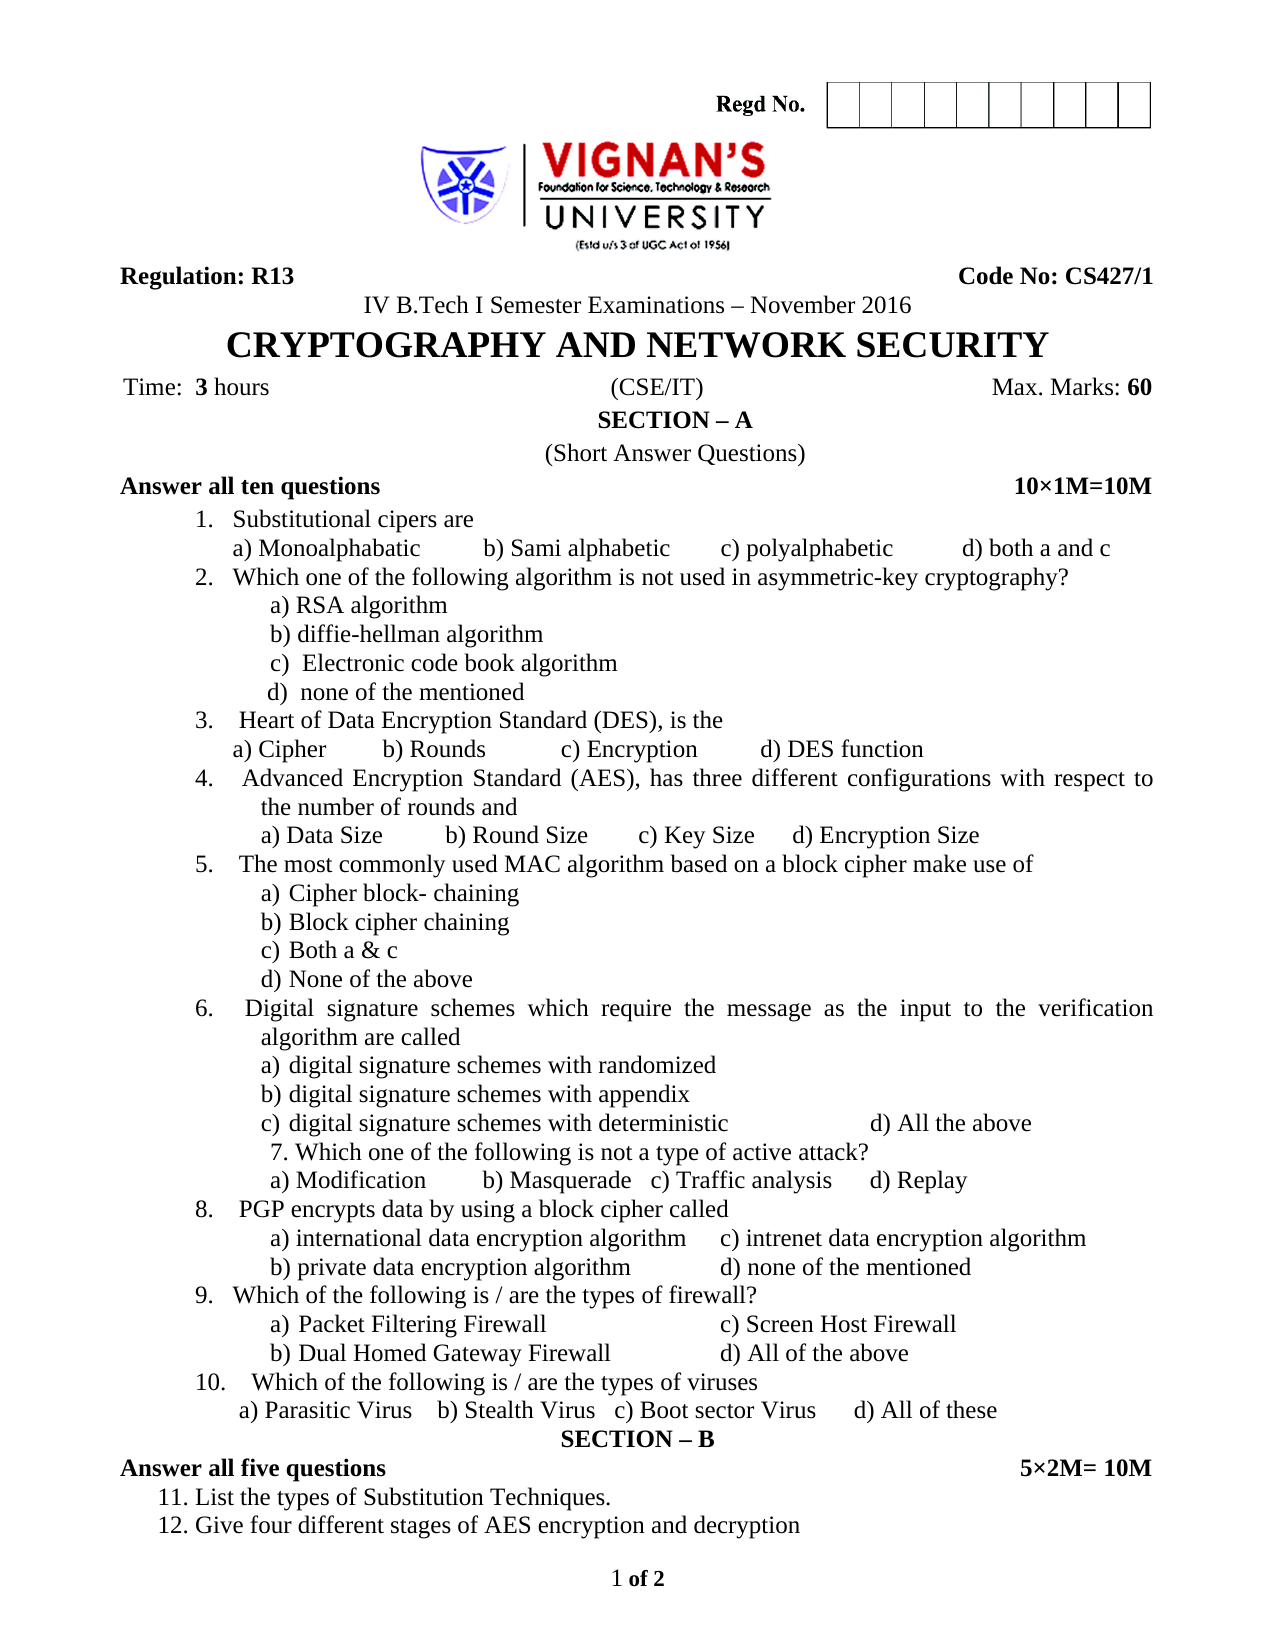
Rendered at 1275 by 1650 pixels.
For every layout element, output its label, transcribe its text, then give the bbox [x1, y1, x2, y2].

text 7. Which one of the following is not a type of active attack? [195, 1137, 1155, 1166]
text a) Cipher b) Rounds c) Encryption d) DES function [120, 734, 1155, 763]
text SECTION – B [120, 1424, 1155, 1453]
list Give four different stages of AES encryption and decryption [157, 1511, 1155, 1539]
list PGP encrypts data by using a block cipher called [195, 1194, 1155, 1223]
list Which of the following is / are the types of firewall? [195, 1281, 1155, 1309]
text CRYPTOGRAPHY AND NETWORK SECURITY [120, 323, 1155, 366]
list Cipher block- chaining [261, 878, 1155, 907]
text (Short Answer Questions) [120, 438, 1155, 467]
list Both a & c [261, 936, 1155, 964]
list a) international data encryption algorithm c) intrenet data encryption algorithm [195, 1223, 1155, 1252]
list d) none of the mentioned [195, 677, 1155, 706]
subtitle SECTION – A [195, 405, 1155, 434]
list Which of the following is / are the types of viruses [195, 1367, 1155, 1396]
list Substitutional cipers are [195, 504, 1155, 533]
list Heart of Data Encryption Standard (DES), is the [195, 706, 1155, 734]
list None of the above [261, 964, 1155, 993]
text Answer all five questions 5×2M= 10M [120, 1453, 1155, 1482]
list Advanced Encryption Standard (AES), has three different configurations with respect to the number of rounds and [195, 763, 1155, 821]
title IV B.Tech I Semester Examinations – November 2016 [120, 290, 1155, 318]
picture [120, 75, 1155, 261]
list c) Electronic code book algorithm [195, 648, 1155, 677]
list The most commonly used MAC algorithm based on a block cipher make use of [195, 849, 1155, 878]
list a) Parasitic Virus b) Stealth Virus c) Boot sector Virus d) All of these [195, 1396, 1155, 1424]
list a) Modification b) Masquerade c) Traffic analysis d) Replay [270, 1166, 1155, 1194]
list Which one of the following algorithm is not used in asymmetric-key cryptography? [195, 562, 1155, 591]
list List the types of Substitution Techniques. [157, 1482, 1155, 1511]
list digital signature schemes with appendix [261, 1079, 1155, 1108]
text Time: 3 hours (CSE/IT) Max. Marks: 60 [120, 372, 1155, 401]
list a) Monoalphabatic b) Sami alphabetic c) polyalphabetic d) both a and c [232, 533, 1155, 562]
list Packet Filtering Firewall c) Screen Host Firewall [270, 1309, 1155, 1338]
list b) diffie-hellman algorithm [195, 619, 1155, 648]
list digital signature schemes with deterministic d) All the above [261, 1108, 1155, 1137]
list digital signature schemes with randomized [261, 1051, 1155, 1079]
text Answer all ten questions 10×1M=10M [120, 471, 1155, 500]
list Digital signature schemes which require the message as the input to the verification algorithm are called [195, 993, 1155, 1051]
list Dual Homed Gateway Firewall d) All of the above [270, 1338, 1155, 1367]
list b) private data encryption algorithm d) none of the mentioned [195, 1252, 1155, 1281]
list a) RSA algorithm [195, 591, 1155, 619]
list a) Data Size b) Round Size c) Key Size d) Encryption Size [261, 821, 1155, 849]
list Block cipher chaining [261, 907, 1155, 936]
